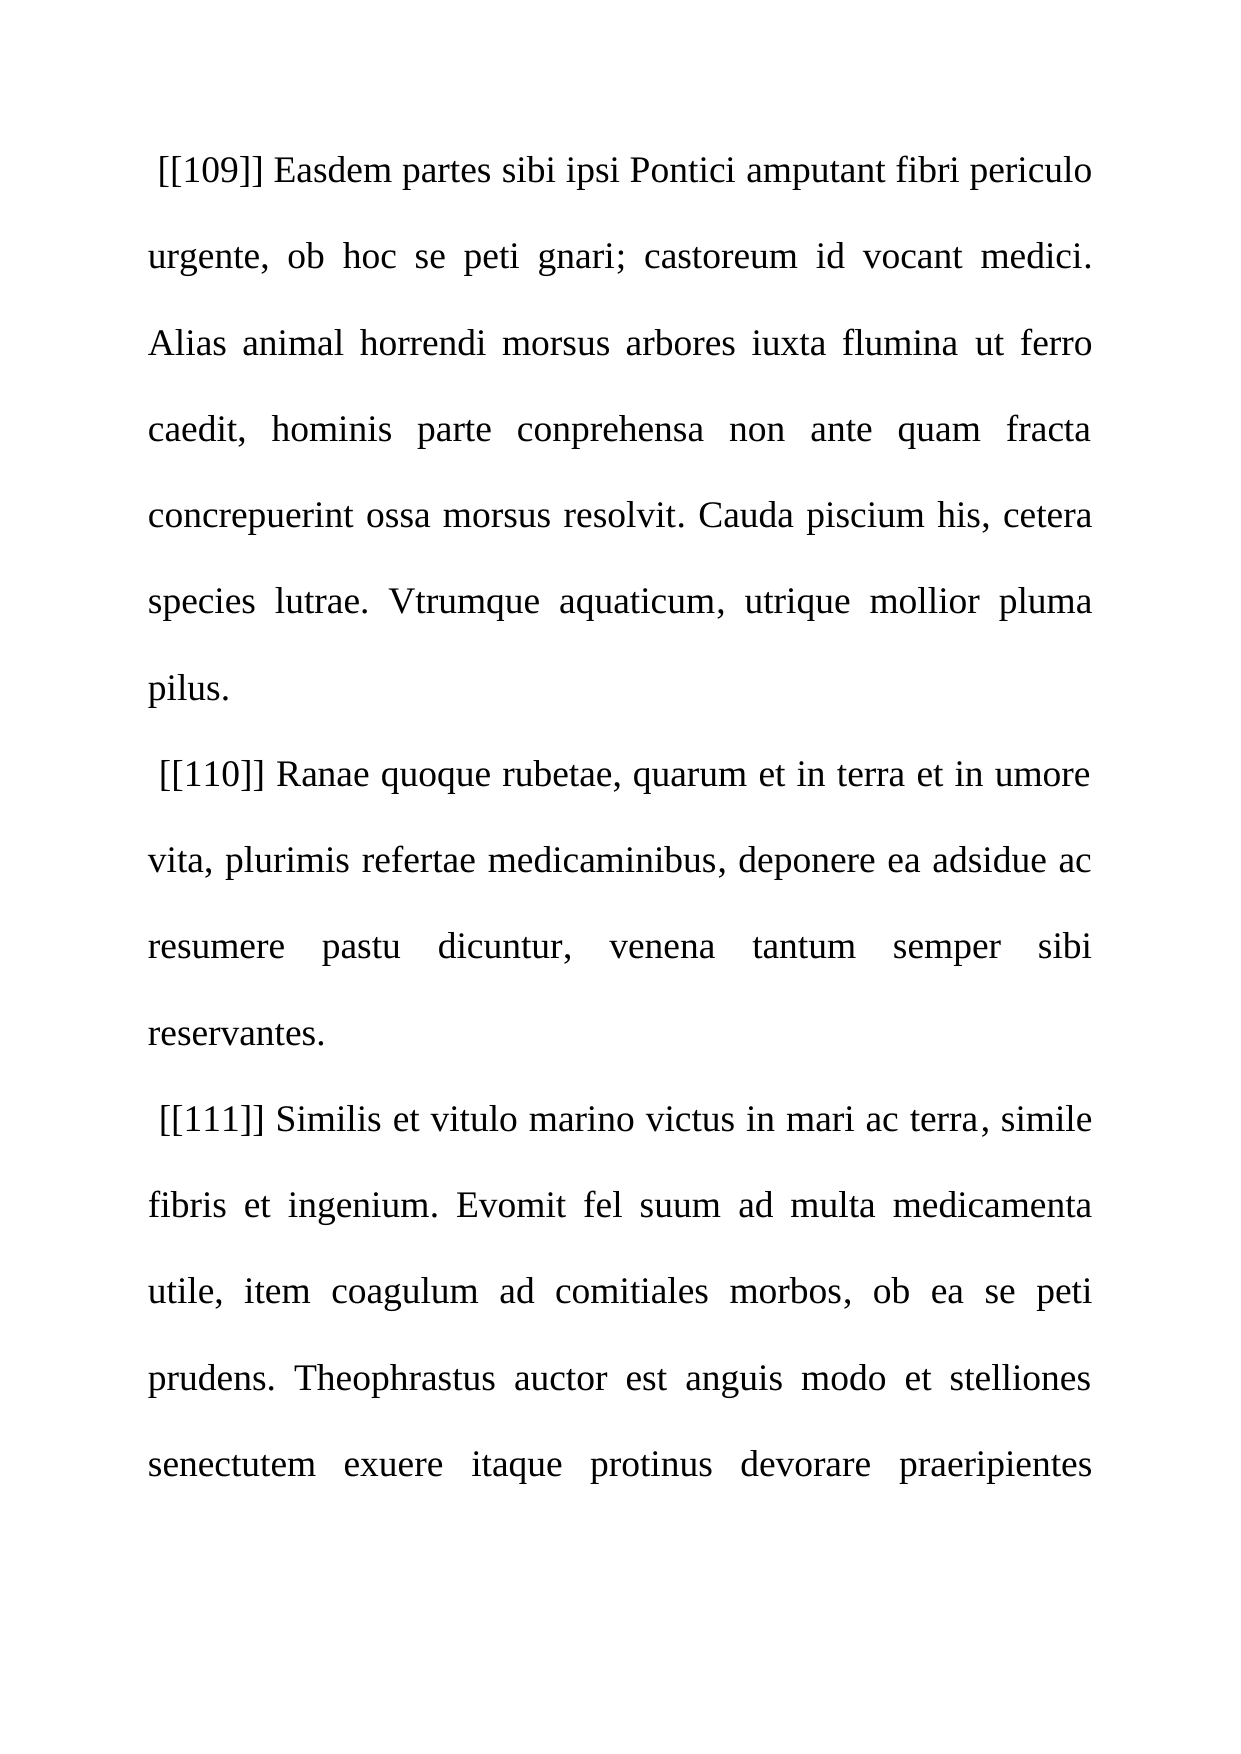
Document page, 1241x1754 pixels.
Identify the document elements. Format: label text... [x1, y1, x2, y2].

text [[110]] Ranae quoque rubetae, quarum et in terra et in umore vita, plurimis refertae medicaminibus, deponere ea adsidue ac resumere pastu dicuntur, venena tantum semper sibi reservantes. [148, 751, 1093, 1053]
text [148, 1096, 1093, 1484]
text [[109]] Easdem partes sibi ipsi Pontici amputant fibri periculo urgente, ob hoc se peti gnari; castoreum id vocant medici. Alias animal horrendi morsus arbores iuxta flumina ut ferro caedit, hominis parte conprehensa non ante quam fracta concrepuerint ossa morsus resolvit. Cauda piscium his, cetera species lutrae. Vtrumque aquaticum, utrique mollior pluma pilus. [148, 148, 1093, 708]
